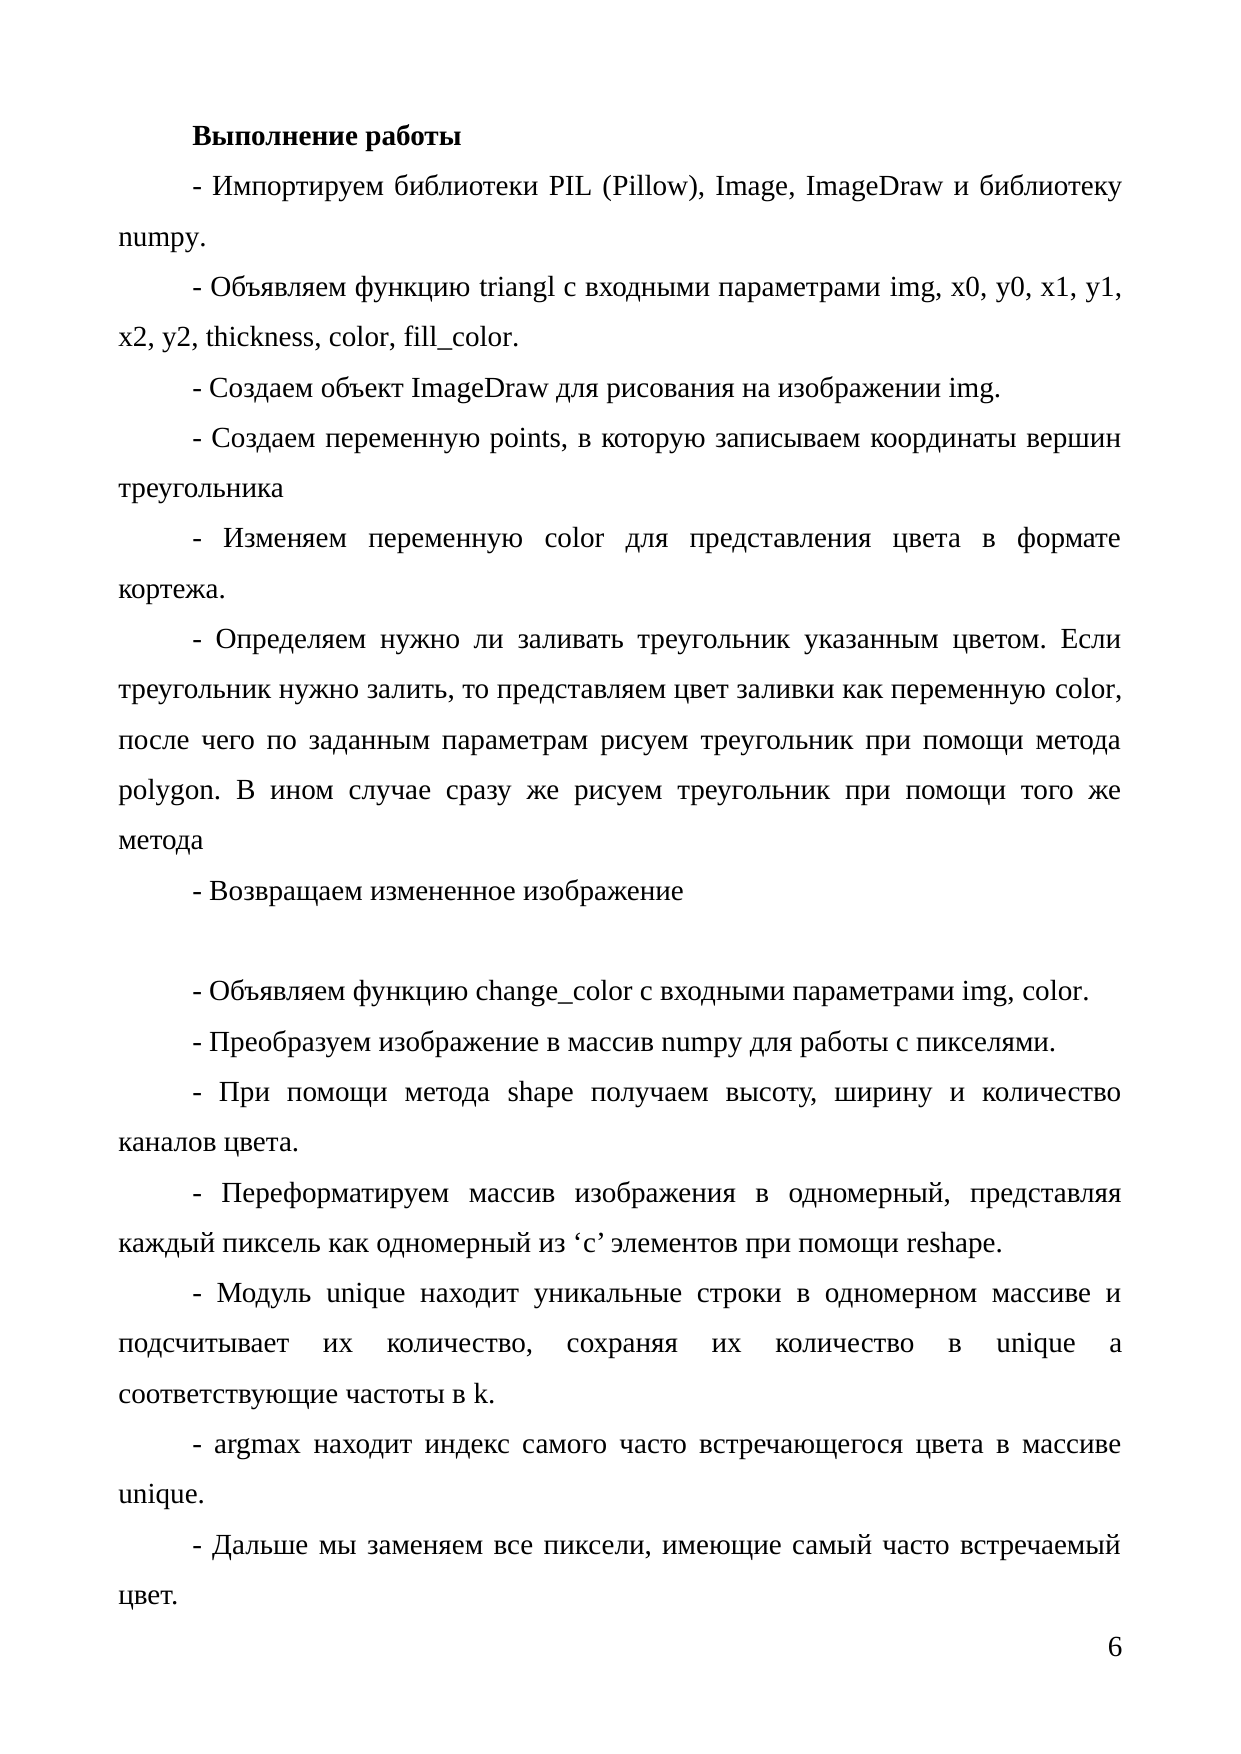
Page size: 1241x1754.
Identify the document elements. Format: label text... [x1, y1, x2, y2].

text - Объявляем функцию change_color с входными параметрами img, color. [118, 973, 1122, 1007]
text - Возвращаем измененное изображение [118, 873, 1122, 906]
text - Объявляем функцию triangl с входными параметрами img, x0, y0, x1, y1, x2, y2, thickness, color, fill_color. [118, 269, 1122, 353]
text - Создаем переменную points, в которую записываем координаты вершин треугольника [118, 420, 1122, 504]
text - Определяем нужно ли заливать треугольник указанным цветом. Если треугольник нужно залить, то представляем цвет заливки как переменную color, после чего по заданным параметрам рисуем треугольник при помощи метода polygon. В ином случае сразу же рисуем треугольник при помощи того же метода [118, 621, 1122, 856]
subtitle Выполнение работы [118, 118, 1122, 152]
text - При помощи метода shape получаем высоту, ширину и количество каналов цвета. [118, 1074, 1122, 1158]
text - Изменяем переменную color для представления цвета в формате кортежа. [118, 521, 1122, 604]
text - Преобразуем изображение в массив numpy для работы с пикселями. [118, 1024, 1122, 1057]
text - Дальше мы заменяем все пиксели, имеющие самый часто встречаемый цвет. [118, 1527, 1122, 1611]
text - argmax находит индекс самого часто встречающегося цвета в массиве unique. [118, 1426, 1122, 1510]
text - Создаем объект ImageDraw для рисования на изображении img. [118, 370, 1122, 403]
text - Модуль unique находит уникальные строки в одномерном массиве и подсчитывает их количество, сохраняя их количество в unique а соответствующие частоты в k. [118, 1275, 1122, 1409]
text - Переформатируем массив изображения в одномерный, представляя каждый пиксель как одномерный из ‘c’ элементов при помощи reshape. [118, 1175, 1122, 1258]
text - Импортируем библиотеки PIL (Pillow), Image, ImageDraw и библиотеку numpy. [118, 168, 1122, 252]
